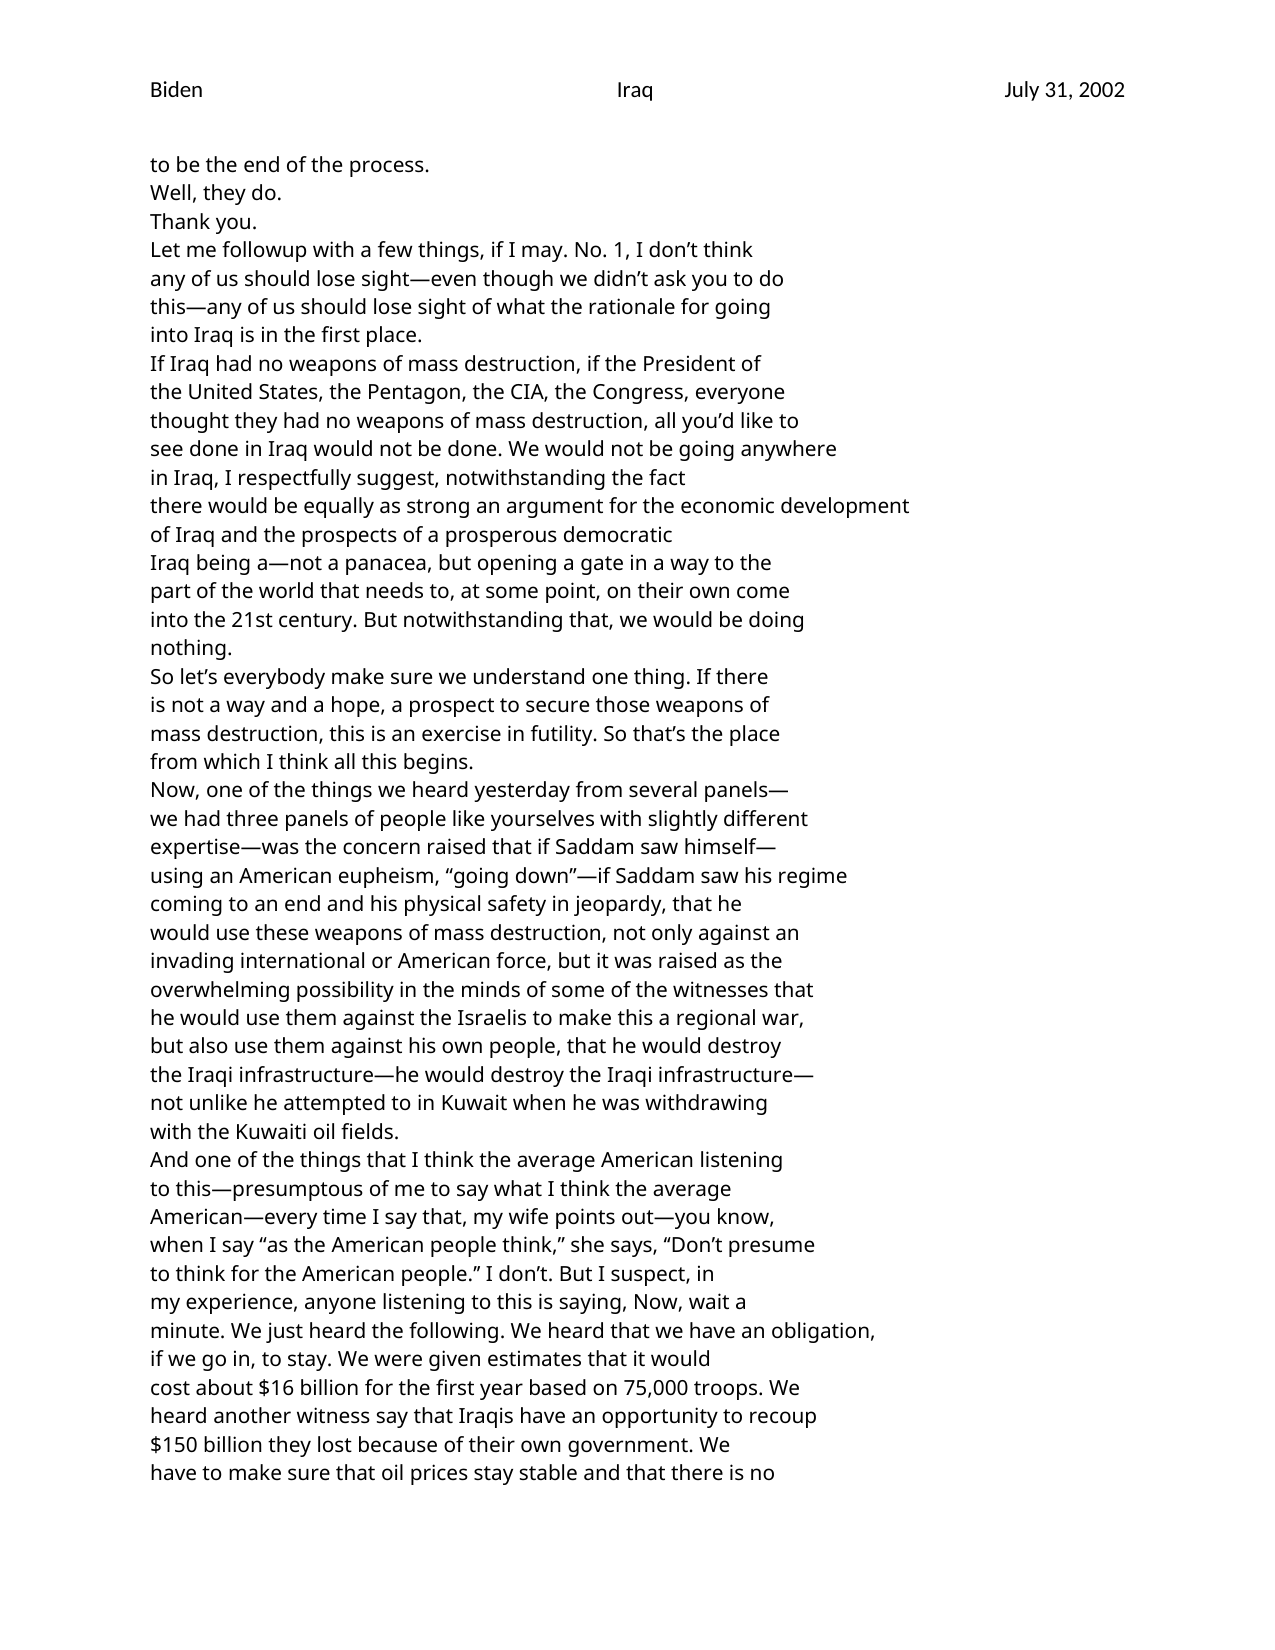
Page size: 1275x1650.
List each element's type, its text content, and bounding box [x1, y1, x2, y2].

text my experience, anyone listening to this is saying, Now, wait a [150, 1287, 1125, 1316]
text he would use them against the Israelis to make this a regional war, [150, 1003, 1125, 1032]
text cost about $16 billion for the first year based on 75,000 troops. We [150, 1373, 1125, 1401]
text the United States, the Pentagon, the CIA, the Congress, everyone [150, 377, 1125, 406]
text heard another witness say that Iraqis have an opportunity to recoup [150, 1401, 1125, 1430]
text American—every time I say that, my wife points out—you know, [150, 1202, 1125, 1231]
text And one of the things that I think the average American listening [150, 1145, 1125, 1174]
text overwhelming possibility in the minds of some of the witnesses that [150, 975, 1125, 1003]
text to be the end of the process. [150, 150, 1125, 178]
text see done in Iraq would not be done. We would not be going anywhere [150, 434, 1125, 463]
text is not a way and a hope, a prospect to secure those weapons of [150, 690, 1125, 719]
text into the 21st century. But notwithstanding that, we would be doing [150, 605, 1125, 633]
text but also use them against his own people, that he would destroy [150, 1032, 1125, 1060]
text So let’s everybody make sure we understand one thing. If there [150, 662, 1125, 690]
text there would be equally as strong an argument for the economic development [150, 491, 1125, 520]
text when I say ‘‘as the American people think,’’ she says, ‘‘Don’t presume [150, 1231, 1125, 1259]
text invading international or American force, but it was raised as the [150, 946, 1125, 975]
text expertise—was the concern raised that if Saddam saw himself— [150, 832, 1125, 861]
text have to make sure that oil prices stay stable and that there is no [150, 1458, 1125, 1487]
text Now, one of the things we heard yesterday from several panels— [150, 776, 1125, 804]
text if we go in, to stay. We were given estimates that it would [150, 1344, 1125, 1373]
text Thank you. [150, 207, 1125, 235]
text part of the world that needs to, at some point, on their own come [150, 577, 1125, 605]
text minute. We just heard the following. We heard that we have an obligation, [150, 1316, 1125, 1344]
text this—any of us should lose sight of what the rationale for going [150, 292, 1125, 321]
text of Iraq and the prospects of a prosperous democratic [150, 520, 1125, 548]
text the Iraqi infrastructure—he would destroy the Iraqi infrastructure— [150, 1060, 1125, 1088]
text Iraq being a—not a panacea, but opening a gate in a way to the [150, 548, 1125, 577]
text with the Kuwaiti oil fields. [150, 1117, 1125, 1145]
text not unlike he attempted to in Kuwait when he was withdrawing [150, 1088, 1125, 1117]
text to think for the American people.’’ I don’t. But I suspect, in [150, 1259, 1125, 1287]
text $150 billion they lost because of their own government. We [150, 1430, 1125, 1458]
text into Iraq is in the first place. [150, 321, 1125, 349]
text we had three panels of people like yourselves with slightly different [150, 804, 1125, 832]
text Well, they do. [150, 178, 1125, 207]
text using an American eupheism, ‘‘going down’’—if Saddam saw his regime [150, 861, 1125, 889]
text would use these weapons of mass destruction, not only against an [150, 918, 1125, 946]
text nothing. [150, 633, 1125, 662]
text to this—presumptous of me to say what I think the average [150, 1174, 1125, 1202]
text from which I think all this begins. [150, 747, 1125, 776]
text If Iraq had no weapons of mass destruction, if the President of [150, 349, 1125, 377]
text thought they had no weapons of mass destruction, all you’d like to [150, 406, 1125, 434]
text mass destruction, this is an exercise in futility. So that’s the place [150, 719, 1125, 747]
text in Iraq, I respectfully suggest, notwithstanding the fact [150, 463, 1125, 491]
text Let me followup with a few things, if I may. No. 1, I don’t think [150, 235, 1125, 264]
text coming to an end and his physical safety in jeopardy, that he [150, 889, 1125, 918]
text any of us should lose sight—even though we didn’t ask you to do [150, 264, 1125, 292]
